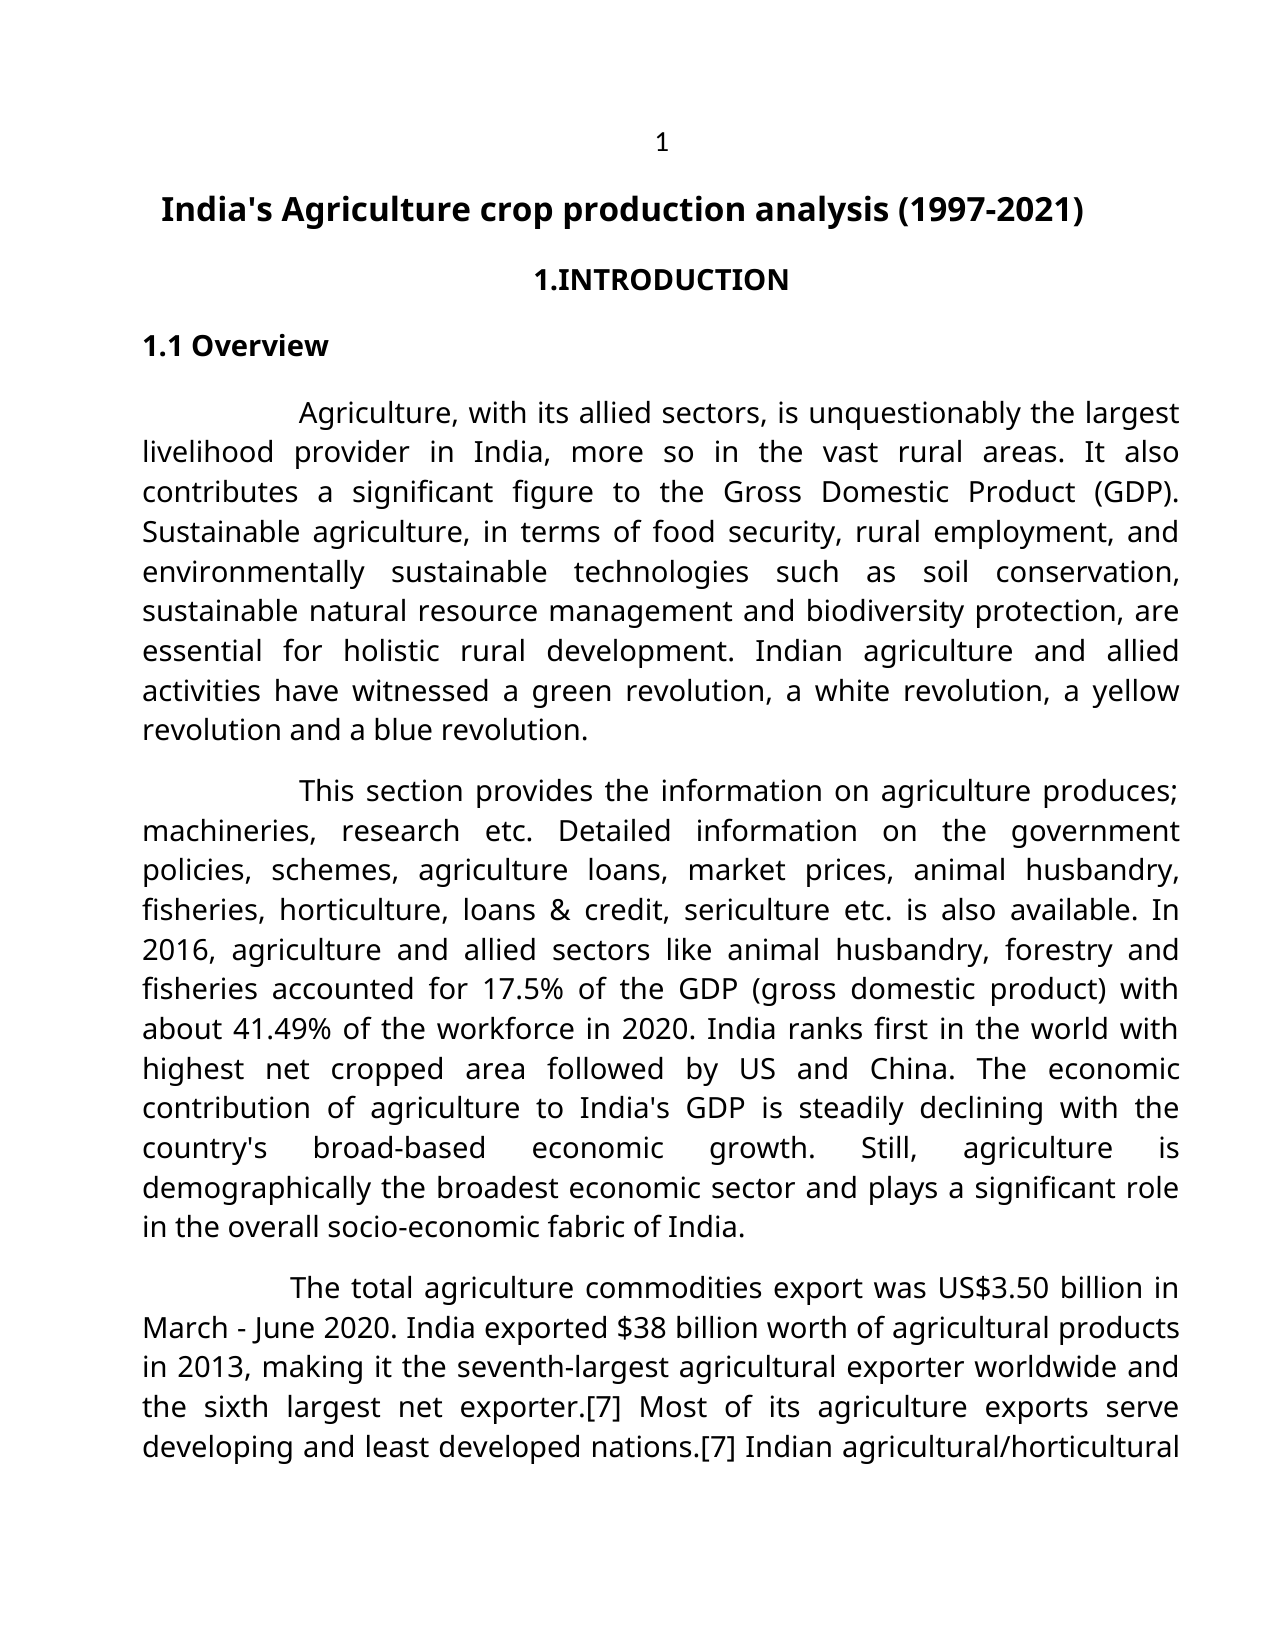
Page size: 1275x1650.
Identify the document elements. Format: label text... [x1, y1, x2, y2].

text India's Agriculture crop production analysis (1997-2021) [142, 185, 1181, 231]
text Agriculture, with its allied sectors, is unquestionably the largest livelihood provider in India, more so in the vast rural areas. It also contributes a significant figure to the Gross Domestic Product (GDP). Sustainable agriculture, in terms of food security, rural employment, and environmentally sustainable technologies such as soil conservation, sustainable natural resource management and biodiversity protection, are essential for holistic rural development. Indian agriculture and allied activities have witnessed a green revolution, a white revolution, a yellow revolution and a blue revolution. [142, 392, 1181, 749]
text 1.INTRODUCTION [142, 259, 1181, 299]
text 1 [142, 123, 1181, 159]
text This section provides the information on agriculture produces; machineries, research etc. Detailed information on the government policies, schemes, agriculture loans, market prices, animal husbandry, fisheries, horticulture, loans & credit, sericulture etc. is also available. In 2016, agriculture and allied sectors like animal husbandry, forestry and fisheries accounted for 17.5% of the GDP (gross domestic product) with about 41.49% of the workforce in 2020. India ranks first in the world with highest net cropped area followed by US and China. The economic contribution of agriculture to India's GDP is steadily declining with the country's broad-based economic growth. Still, agriculture is demographically the broadest economic sector and plays a significant role in the overall socio-economic fabric of India. [142, 770, 1181, 1246]
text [142, 1267, 1181, 1466]
text 1.1 Overview [142, 326, 1181, 365]
